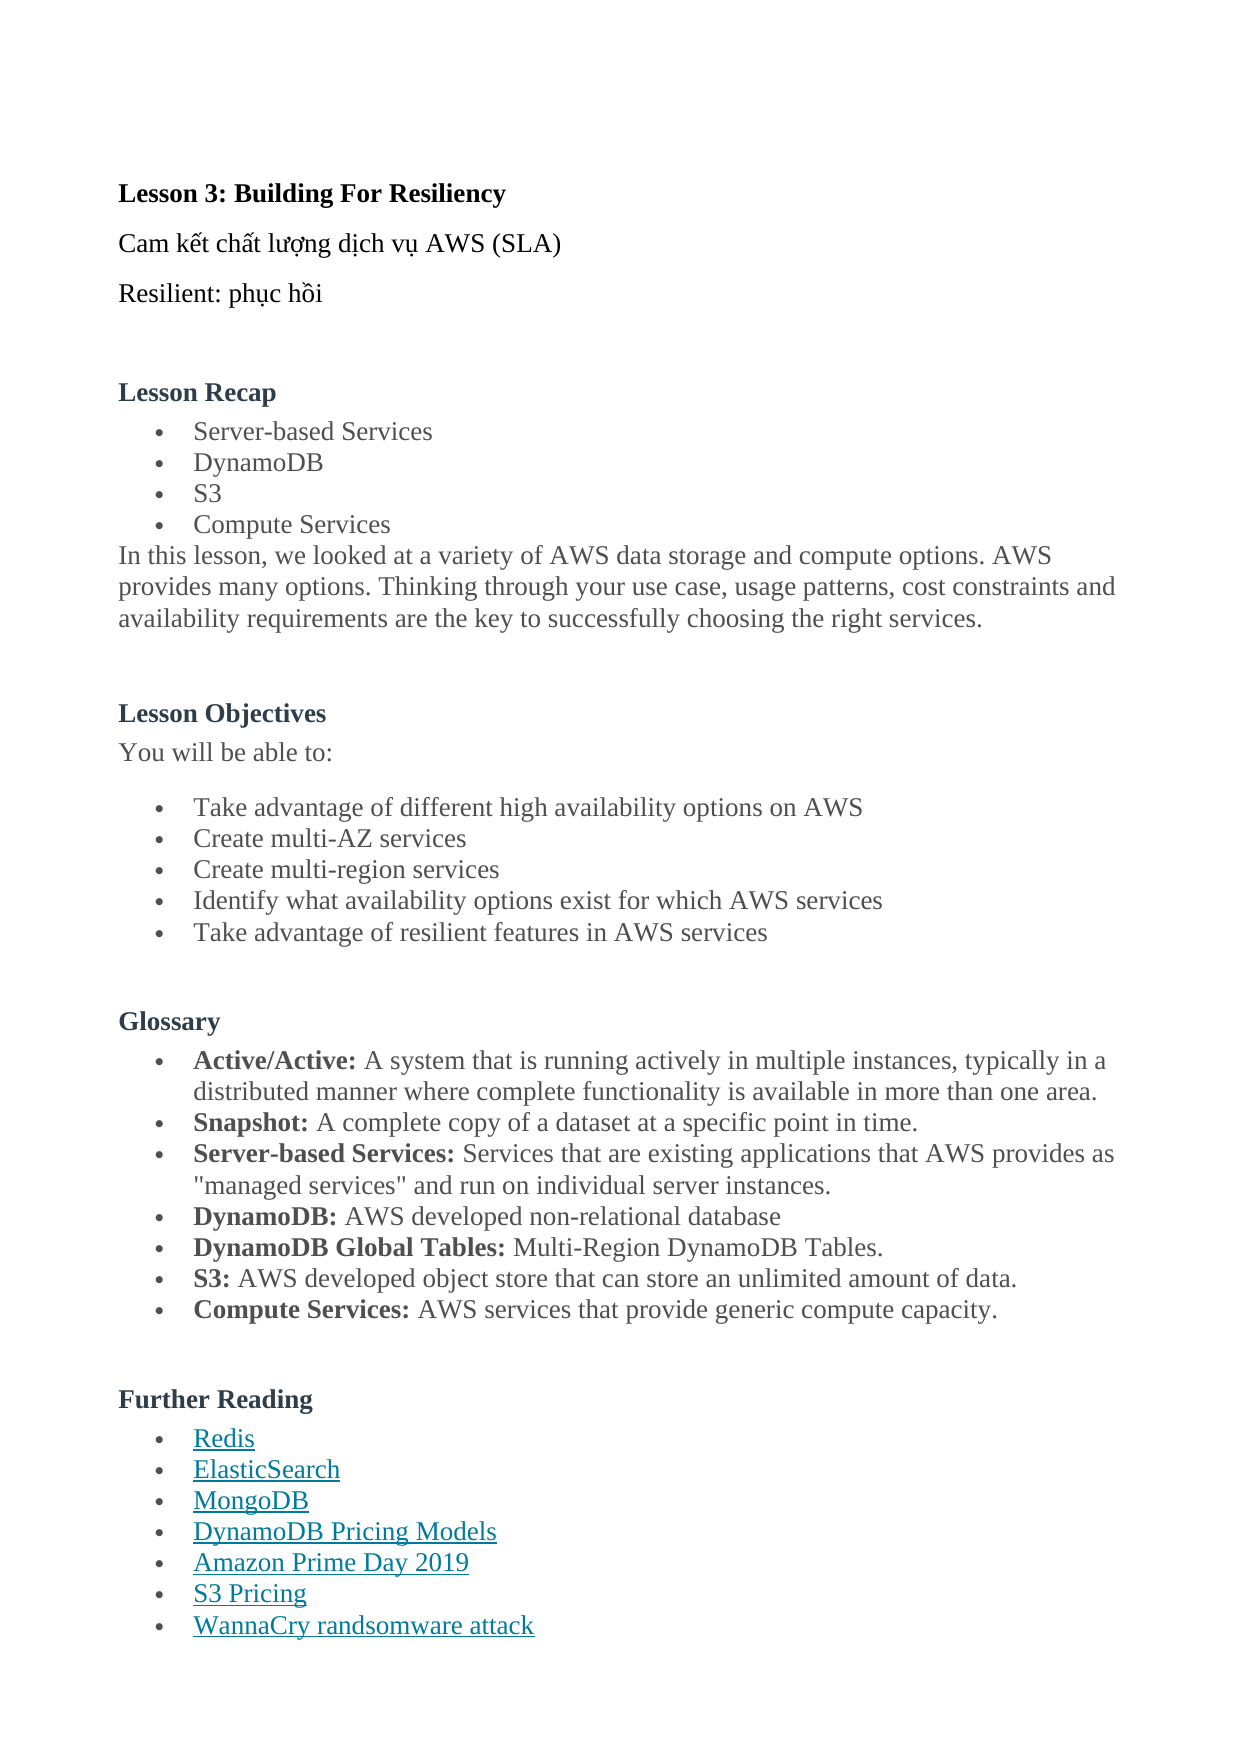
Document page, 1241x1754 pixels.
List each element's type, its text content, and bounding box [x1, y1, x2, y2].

list Amazon Prime Day 2019 [156, 1546, 1122, 1578]
list DynamoDB Global Tables: Multi-Region DynamoDB Tables. [156, 1231, 1122, 1262]
list Snapshot: A complete copy of a dataset at a specific point in time. [156, 1106, 1122, 1138]
list S3: AWS developed object store that can store an unlimited amount of data. [156, 1262, 1122, 1293]
text Lesson Objectives [118, 695, 1122, 729]
text Resilient: phục hồi [118, 278, 1122, 309]
list Redis [156, 1422, 1122, 1453]
list S3 Pricing [156, 1578, 1122, 1609]
list Take advantage of resilient features in AWS services [156, 916, 1122, 947]
list DynamoDB: AWS developed non-relational database [156, 1200, 1122, 1231]
text In this lesson, we looked at a variety of AWS data storage and compute options. AWS provides many options. Thinking through your use case, usage patterns, cost constraints and availability requirements are the key to successfully choosing the right services. [118, 539, 1122, 633]
list WannaCry randsomware attack [156, 1609, 1122, 1640]
list Create multi-region services [156, 853, 1122, 884]
list ElasticSearch [156, 1453, 1122, 1484]
list Server-based Services: Services that are existing applications that AWS provides as "managed services" and run on individual server instances. [156, 1138, 1122, 1200]
list Server-based Services [156, 415, 1122, 446]
text Cam kết chất lượng dịch vụ AWS (SLA) [118, 227, 1122, 258]
list DynamoDB Pricing Models [156, 1515, 1122, 1546]
text Glossary [118, 1003, 1122, 1036]
list Identify what availability options exist for which AWS services [156, 884, 1122, 916]
list Compute Services [156, 508, 1122, 539]
text Further Reading [118, 1381, 1122, 1414]
list MongoDB [156, 1484, 1122, 1515]
list Active/Active: A system that is running actively in multiple instances, typically in a distributed manner where complete functionality is available in more than one area. [156, 1044, 1122, 1106]
list S3 [156, 477, 1122, 508]
list Take advantage of different high availability options on AWS [156, 791, 1122, 822]
list Compute Services: AWS services that provide generic compute capacity. [156, 1293, 1122, 1324]
text You will be able to: [118, 736, 1122, 768]
list DynamoDB [156, 446, 1122, 477]
text Lesson 3: Building For Resiliency [118, 177, 1122, 208]
list Create multi-AZ services [156, 822, 1122, 853]
text Lesson Recap [118, 374, 1122, 407]
